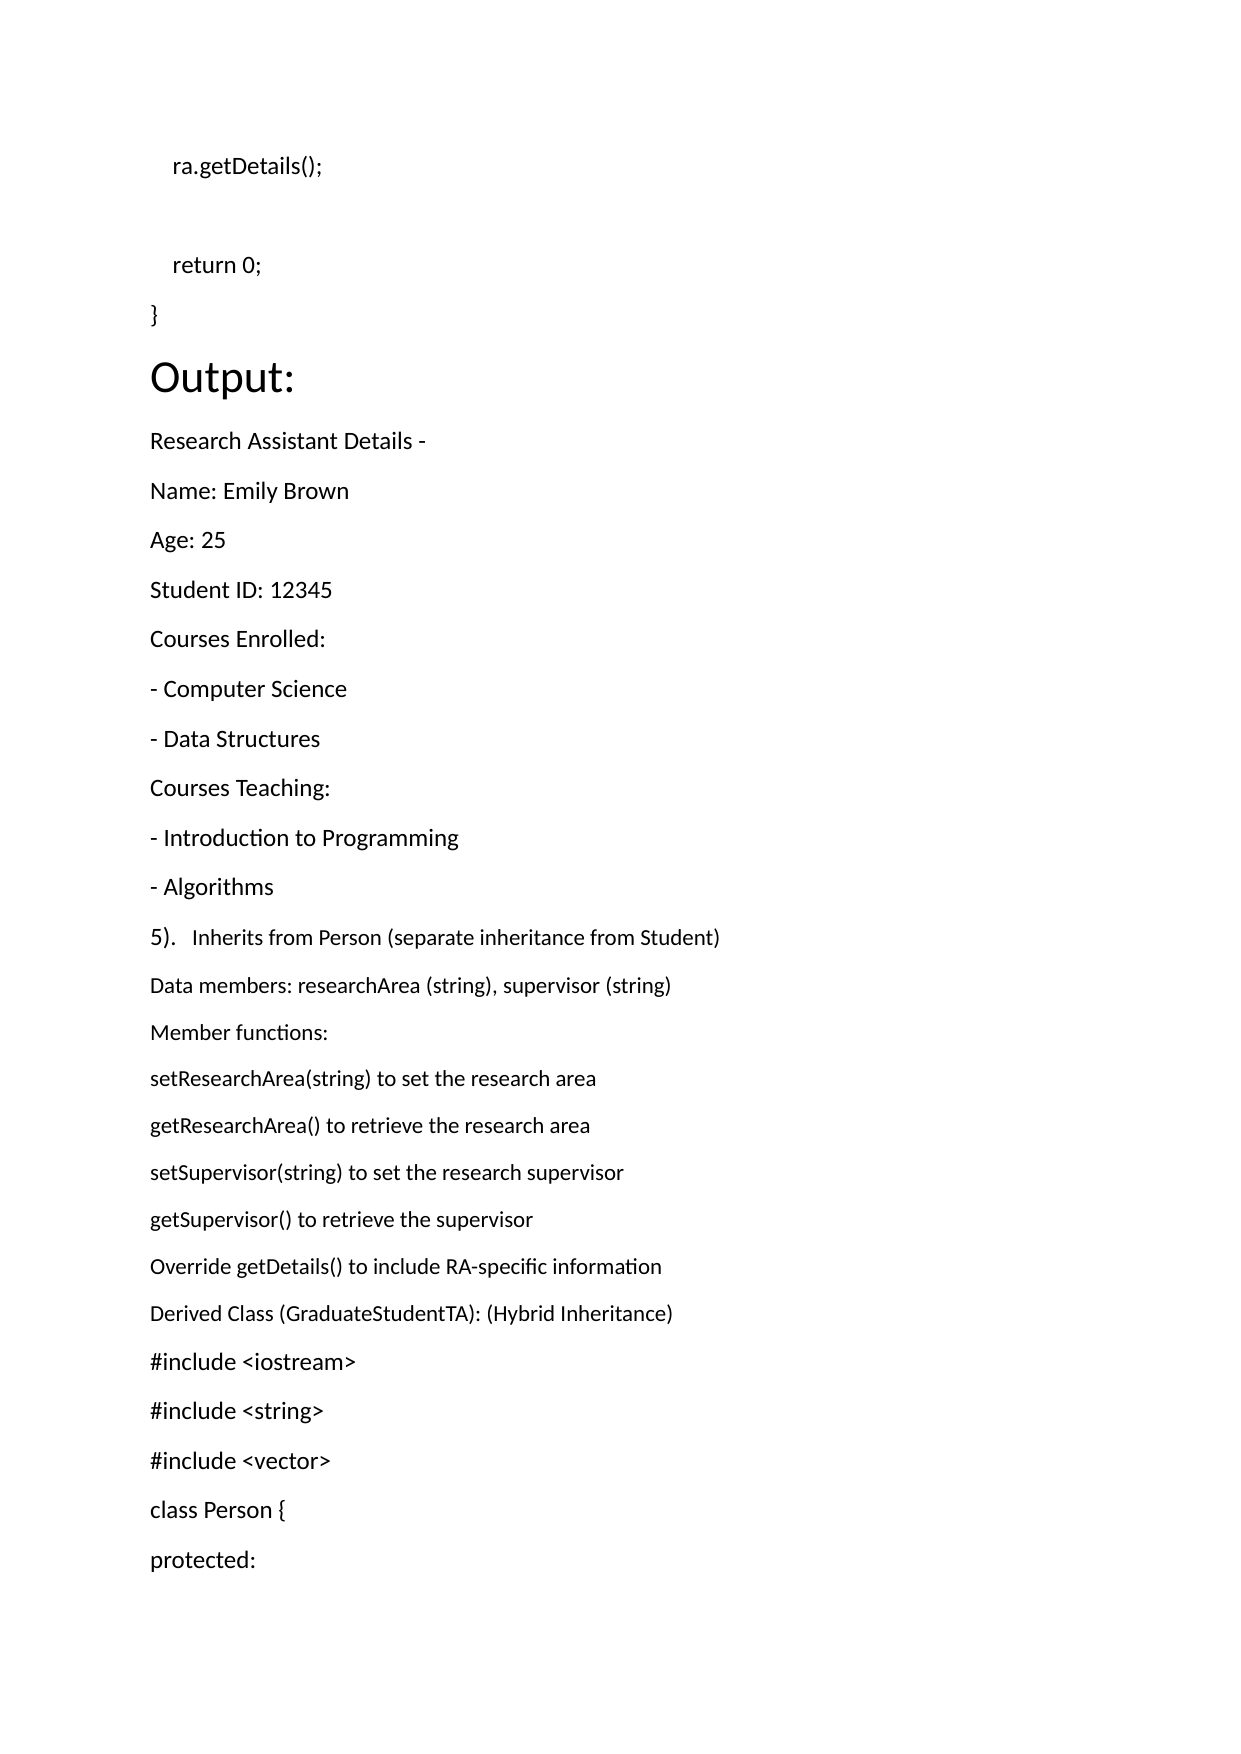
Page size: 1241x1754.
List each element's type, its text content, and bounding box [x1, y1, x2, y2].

text Research Assistant Details - [150, 425, 1090, 456]
text - Computer Science [150, 673, 1090, 704]
text Data members: researchArea (string), supervisor (string) [150, 971, 1090, 999]
text #include <vector> [150, 1445, 1090, 1475]
text } [150, 299, 1090, 329]
text ra.getDetails(); [150, 150, 1090, 181]
text getSupervisor() to retrieve the supervisor [150, 1205, 1090, 1233]
text - Introduction to Programming [150, 822, 1090, 852]
text - Algorithms [150, 872, 1090, 902]
text Courses Enrolled: [150, 624, 1090, 654]
text Name: Emily Brown [150, 475, 1090, 505]
text setResearchArea(string) to set the research area [150, 1064, 1090, 1092]
text Student ID: 12345 [150, 574, 1090, 604]
text Output: [150, 348, 1090, 404]
text Courses Teaching: [150, 772, 1090, 803]
text Override getDetails() to include RA-specific information [150, 1252, 1090, 1280]
text protected: [150, 1544, 1090, 1574]
text getResearchArea() to retrieve the research area [150, 1111, 1090, 1139]
text Member functions: [150, 1018, 1090, 1046]
text 5). Inherits from Person (separate inheritance from Student) [150, 921, 1090, 952]
text #include <string> [150, 1395, 1090, 1426]
text Derived Class (GraduateStudentTA): (Hybrid Inheritance) [150, 1299, 1090, 1327]
text - Data Structures [150, 723, 1090, 753]
text Age: 25 [150, 524, 1090, 555]
text class Person { [150, 1494, 1090, 1525]
text return 0; [150, 249, 1090, 280]
text #include <iostream> [150, 1346, 1090, 1376]
text setSupervisor(string) to set the research supervisor [150, 1158, 1090, 1186]
